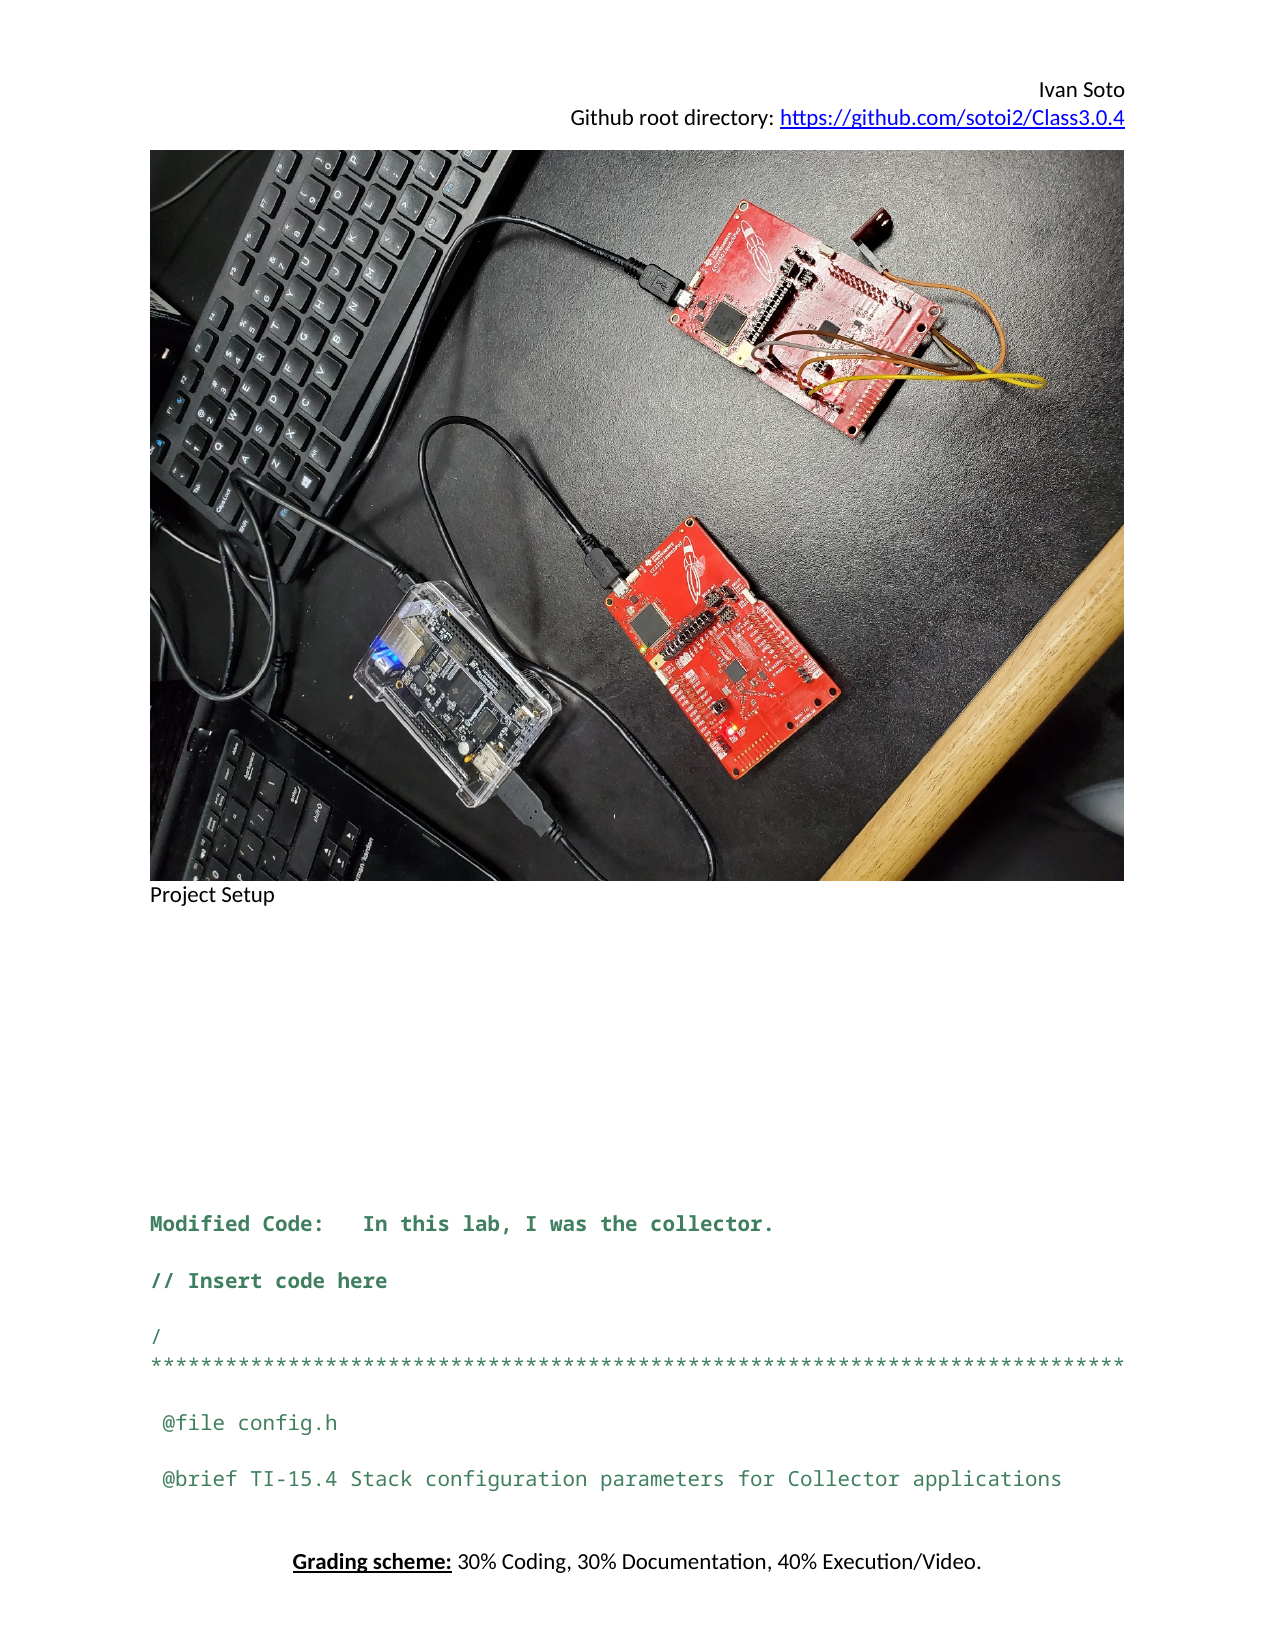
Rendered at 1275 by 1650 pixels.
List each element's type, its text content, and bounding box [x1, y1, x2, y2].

picture [150, 150, 1124, 881]
text @brief TI-15.4 Stack configuration parameters for Collector applications [150, 1464, 1125, 1493]
text Modified Code: In this lab, I was the collector. [150, 1209, 1125, 1237]
text // Insert code here [150, 1266, 1125, 1294]
text /****************************************************************************** [150, 1322, 1125, 1379]
text @file config.h [150, 1408, 1125, 1436]
